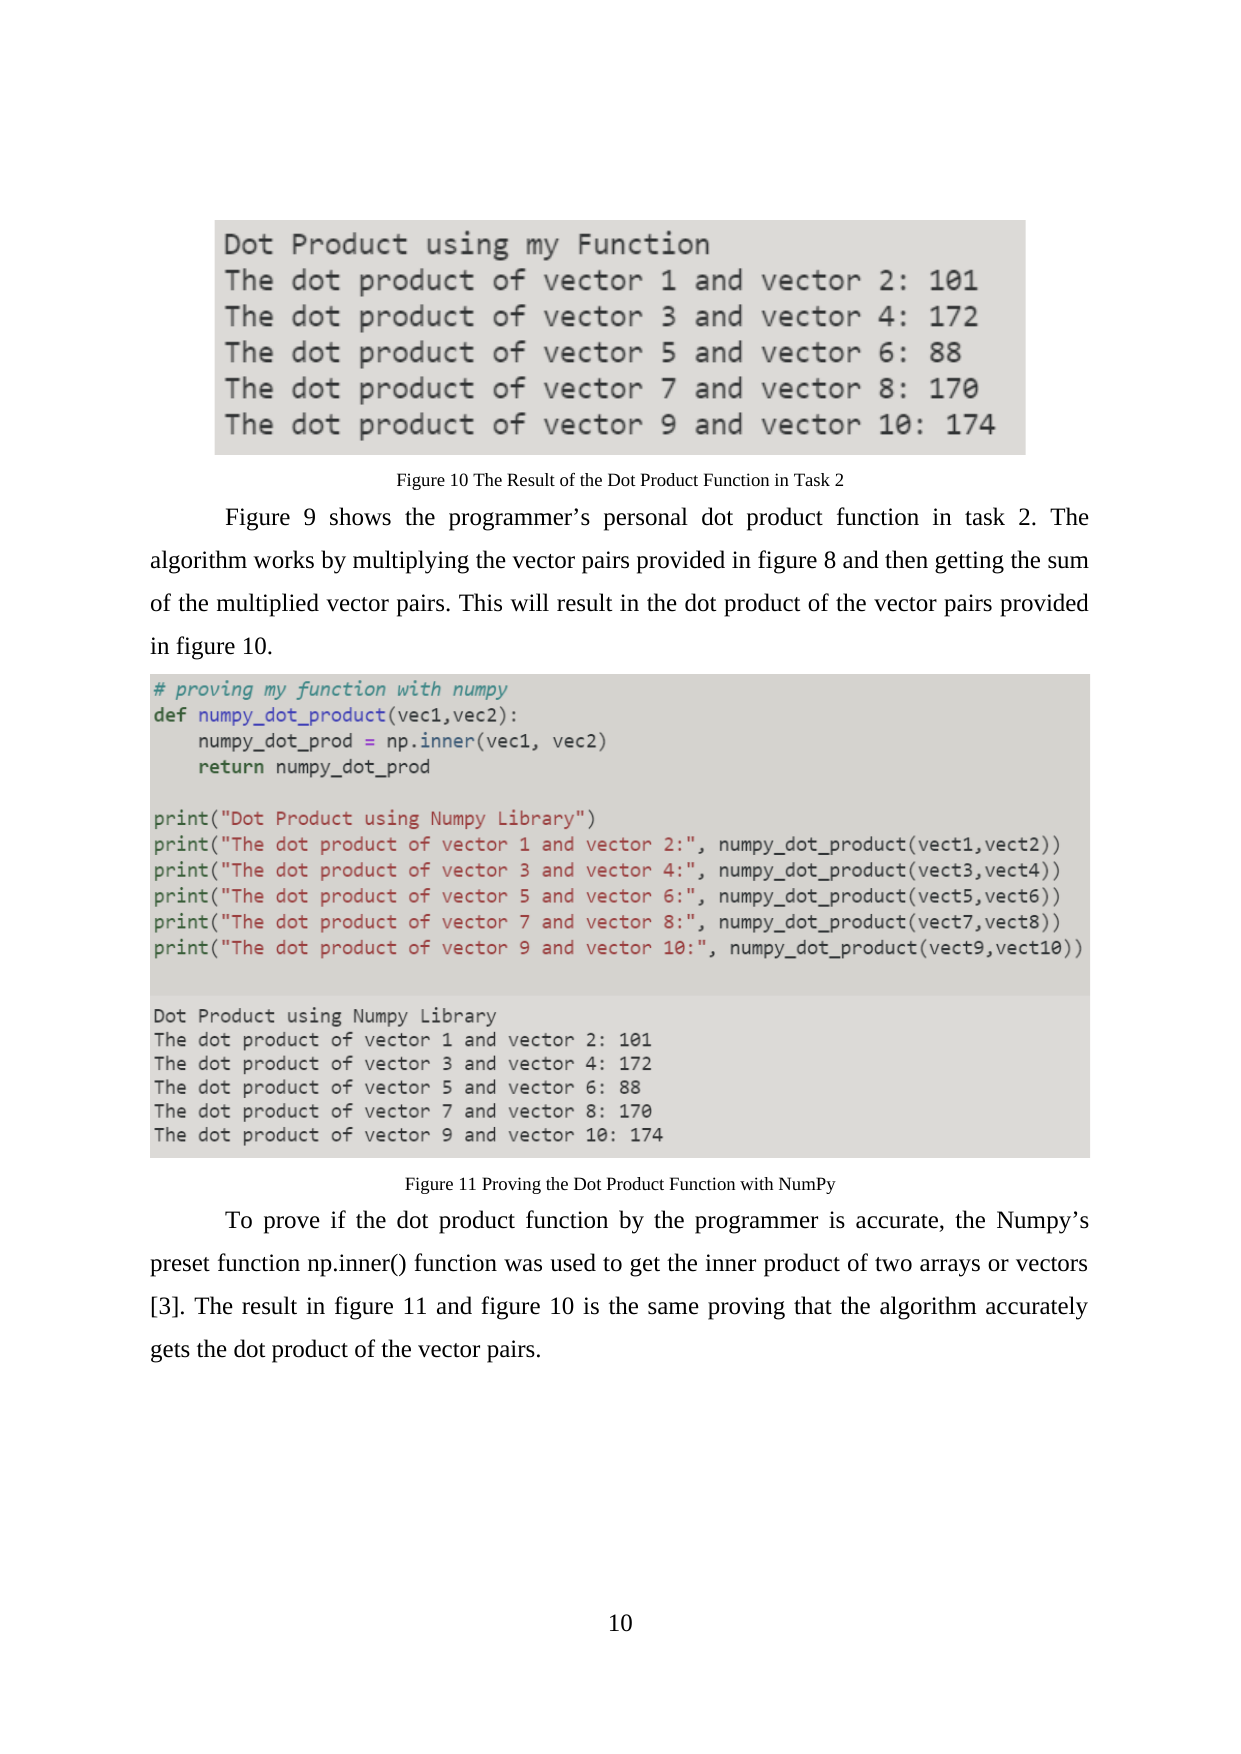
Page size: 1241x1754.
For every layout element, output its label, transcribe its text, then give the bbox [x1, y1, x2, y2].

picture [150, 674, 1091, 1158]
text Figure 11 Proving the Dot Product Function with NumPy [150, 1172, 1090, 1194]
text Figure 10 The Result of the Dot Product Function in Task 2 [150, 469, 1090, 491]
picture [214, 220, 1026, 455]
text To prove if the dot product function by the programmer is accurate, the Numpy’s preset function np.inner() function was used to get the inner product of two arrays or vectors [3]. The result in figure 11 and figure 10 is the same proving that the algorithm accurately gets the dot product of the vector pairs. [150, 1205, 1090, 1363]
text Figure 9 shows the programmer’s personal dot product function in task 2. The algorithm works by multiplying the vector pairs provided in figure 8 and then getting the sum of the multiplied vector pairs. This will result in the dot product of the vector pairs provided in figure 10. [150, 502, 1090, 660]
